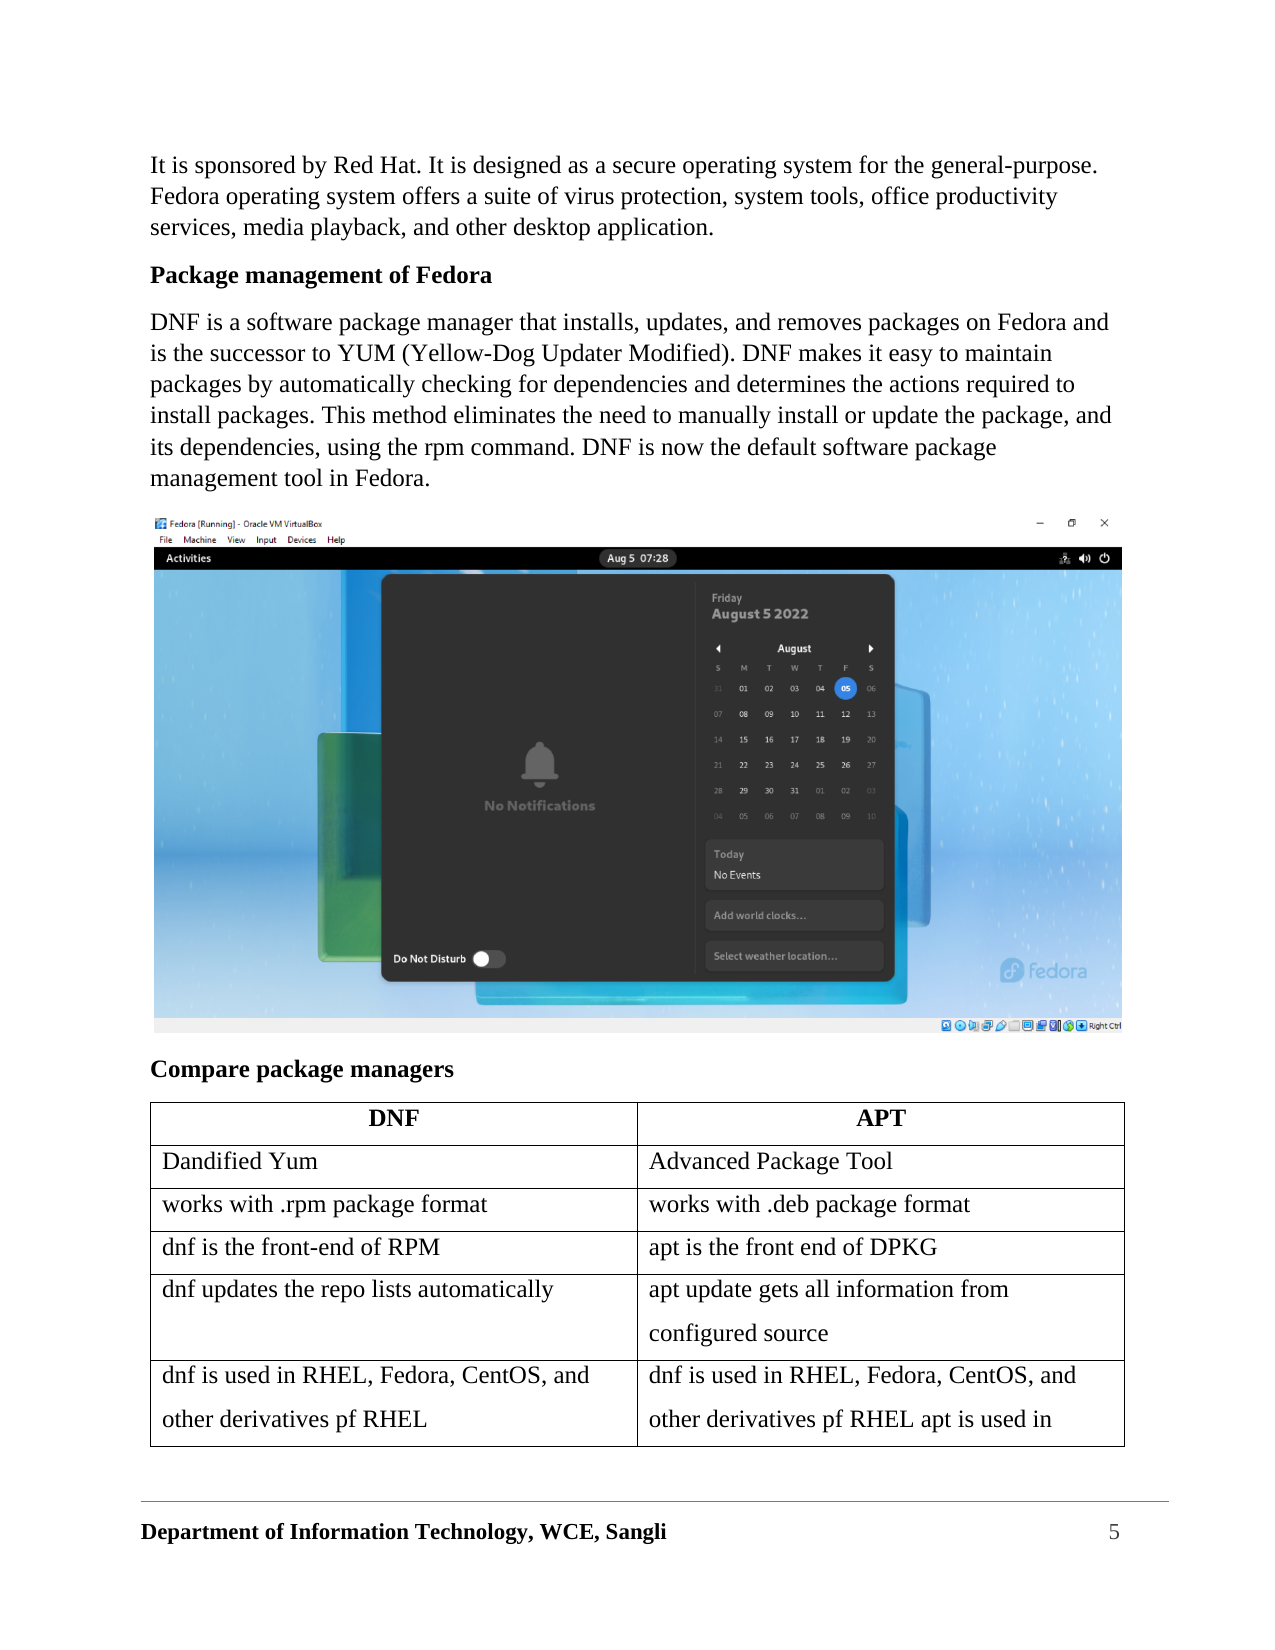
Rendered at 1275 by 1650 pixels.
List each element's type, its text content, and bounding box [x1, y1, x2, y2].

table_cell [151, 1361, 637, 1446]
text Package management of Fedora [150, 260, 1125, 288]
table_cell Advanced Package Tool [638, 1146, 1124, 1188]
table_cell dnf updates the repo lists automatically [151, 1275, 637, 1359]
table_header APT [638, 1103, 1124, 1145]
text It is sponsored by Red Hat. It is designed as a secure operating system for the general-purpose. Fedora operating system offers a suite of virus protection, system tools, office productivity services, media playback, and other desktop application. [150, 150, 1125, 241]
text Compare package managers [150, 1054, 1125, 1083]
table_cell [638, 1361, 1124, 1446]
table_cell works with .rpm package format [151, 1189, 637, 1231]
text DNF is a software package manager that installs, updates, and removes packages on Fedora and is the successor to YUM (Yellow-Dog Updater Modified). DNF makes it easy to maintain packages by automatically checking for dependencies and determines the actions required to install packages. This method eliminates the need to manually install or update the package, and its dependencies, using the rpm command. DNF is now the default software package management tool in Fedora. [150, 307, 1125, 491]
table_cell apt update gets all information from configured source [638, 1275, 1124, 1359]
table_header DNF [151, 1103, 637, 1145]
table_cell works with .deb package format [638, 1189, 1124, 1231]
table_cell dnf is the front-end of RPM [151, 1232, 637, 1273]
picture [150, 510, 1125, 1036]
table_cell Dandified Yum [151, 1146, 637, 1188]
table_cell apt is the front end of DPKG [638, 1232, 1124, 1273]
